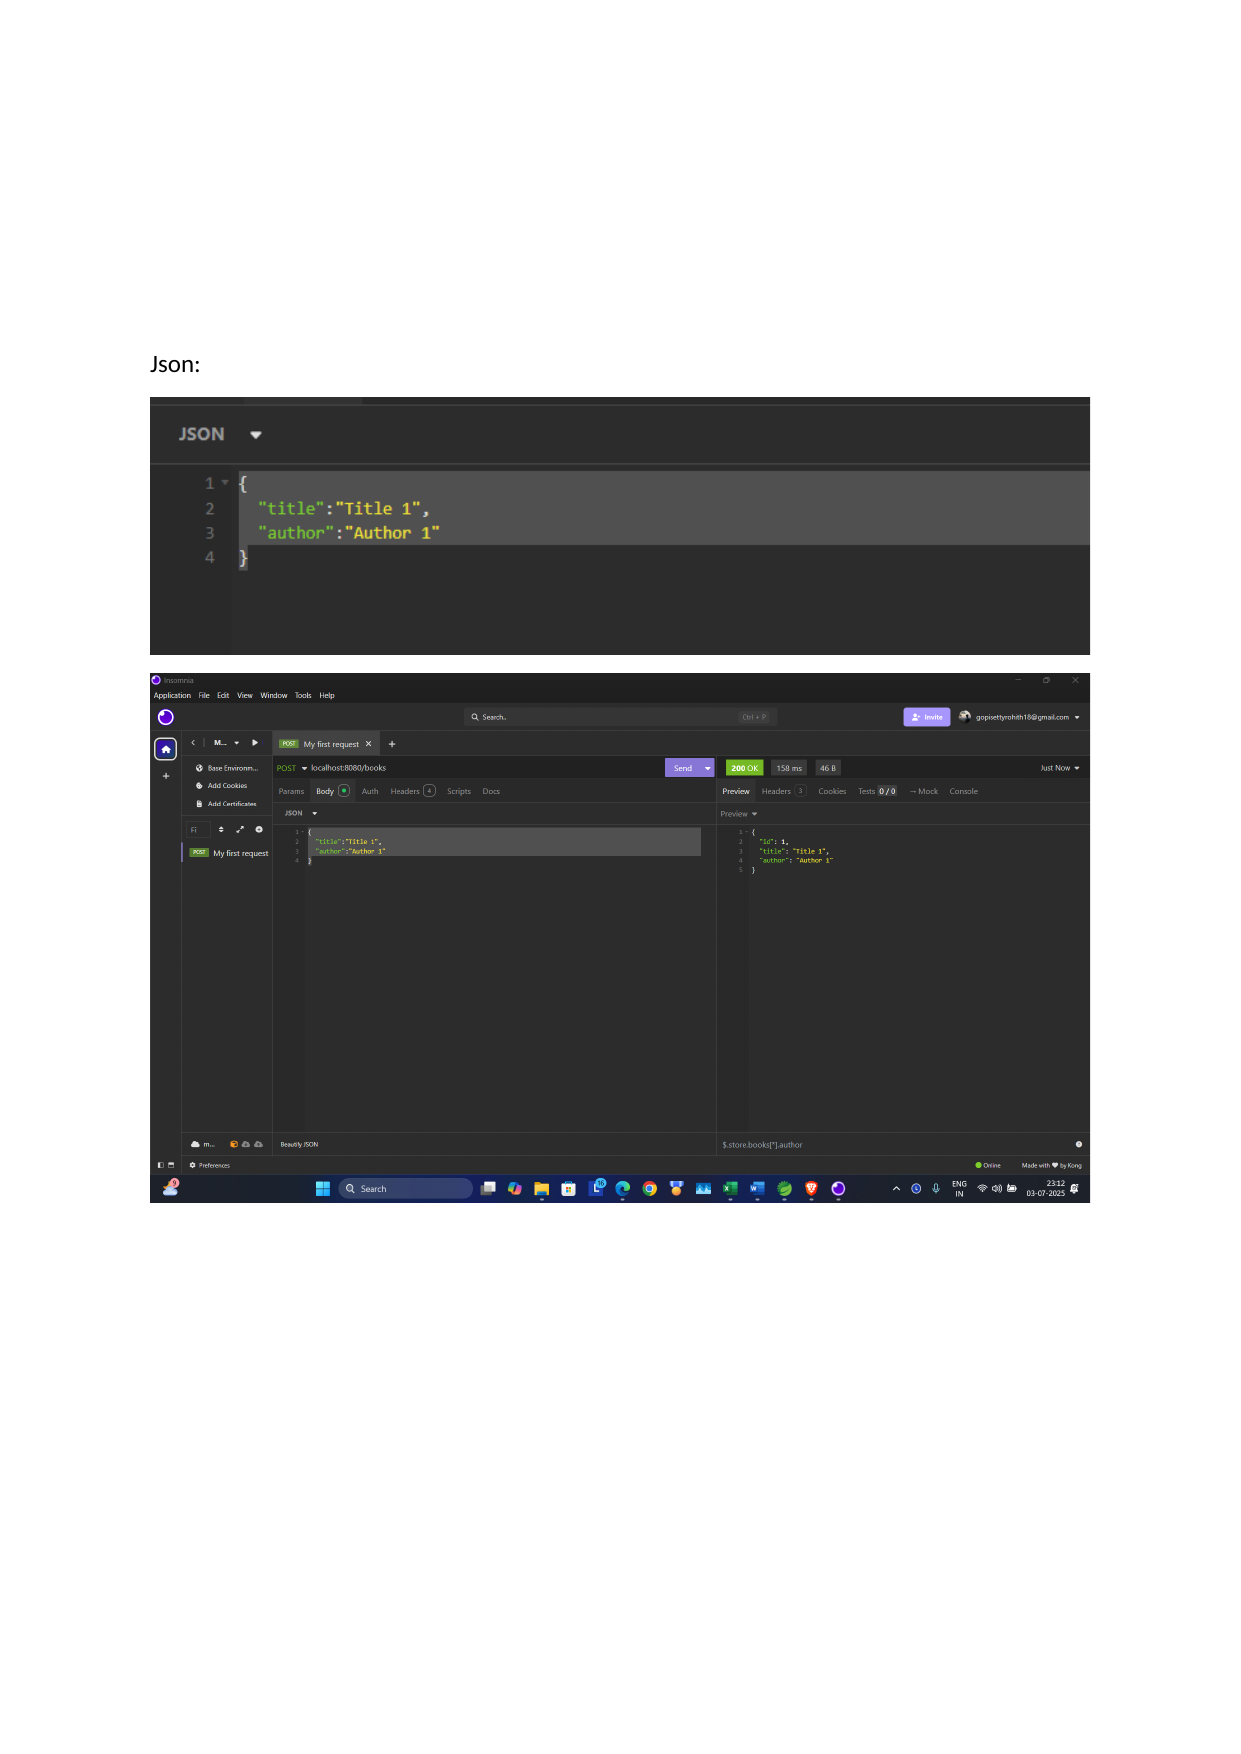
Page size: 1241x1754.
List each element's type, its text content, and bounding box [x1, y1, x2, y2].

picture [150, 397, 1091, 655]
picture [150, 673, 1091, 1203]
text Json: [150, 348, 1090, 379]
